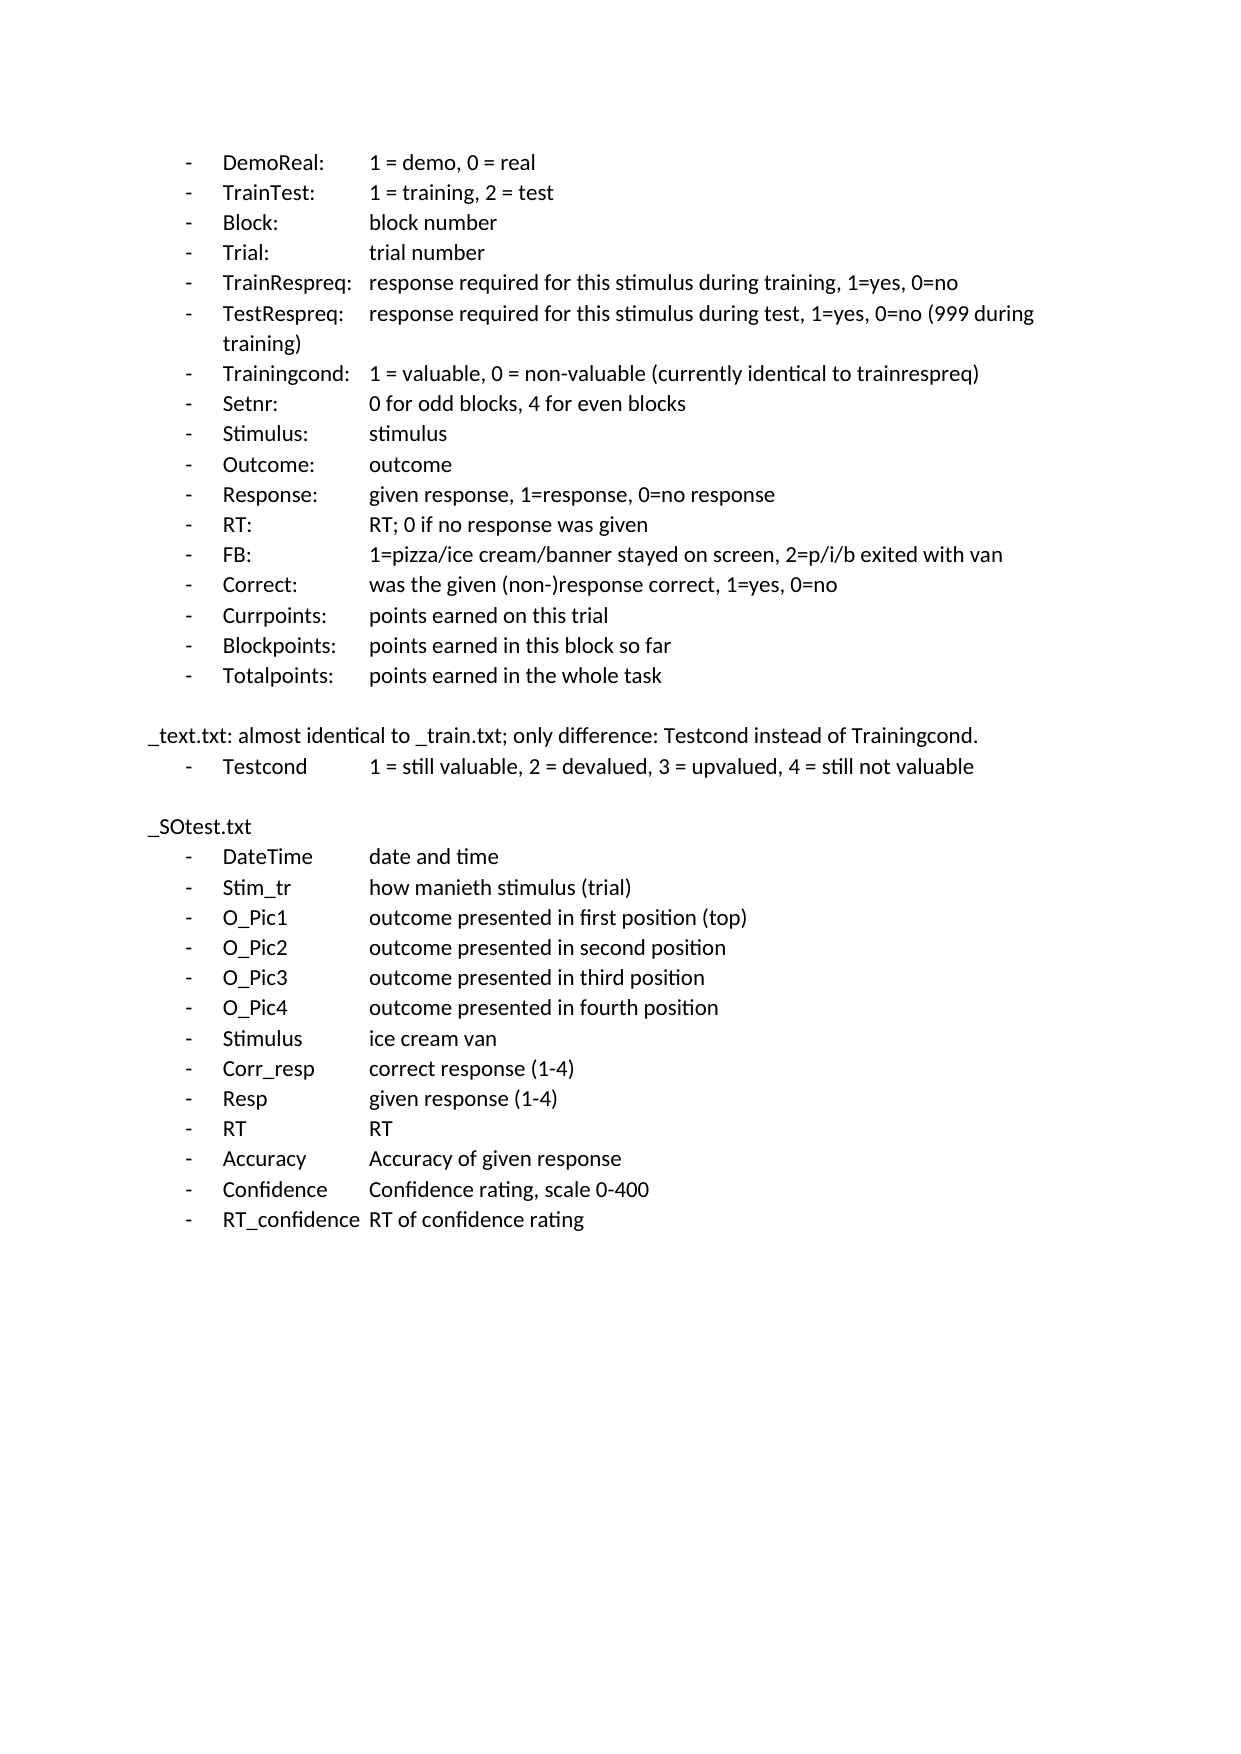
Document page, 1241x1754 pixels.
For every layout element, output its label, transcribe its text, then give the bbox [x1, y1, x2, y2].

list Block: block number [185, 208, 1093, 236]
list Currpoints: points earned on this trial [185, 601, 1093, 629]
list Stimulus ice cream van [185, 1024, 1093, 1052]
list TrainTest: 1 = training, 2 = test [185, 178, 1093, 206]
list RT RT [185, 1114, 1093, 1142]
list RT_confidence RT of confidence rating [185, 1205, 1093, 1233]
list Totalpoints: points earned in the whole task [185, 661, 1093, 689]
list Accuracy Accuracy of given response [185, 1144, 1093, 1172]
list TestRespreq: response required for this stimulus during test, 1=yes, 0=no (999 during training) [185, 299, 1093, 357]
list Resp given response (1-4) [185, 1084, 1093, 1112]
list DateTime date and time [185, 842, 1093, 870]
list Outcome: outcome [185, 450, 1093, 478]
list Stimulus: stimulus [185, 419, 1093, 447]
list Correct: was the given (non-)response correct, 1=yes, 0=no [185, 571, 1093, 598]
list Confidence Confidence rating, scale 0-400 [185, 1175, 1093, 1203]
list RT: RT; 0 if no response was given [185, 510, 1093, 538]
list Response: given response, 1=response, 0=no response [185, 480, 1093, 508]
list O_Pic3 outcome presented in third position [185, 963, 1093, 991]
list FB: 1=pizza/ice cream/banner stayed on screen, 2=p/i/b exited with van [185, 540, 1093, 568]
list TrainRespreq: response required for this stimulus during training, 1=yes, 0=no [185, 268, 1093, 296]
list O_Pic1 outcome presented in first position (top) [185, 903, 1093, 931]
list Blockpoints: points earned in this block so far [185, 631, 1093, 659]
list Corr_resp correct response (1-4) [185, 1054, 1093, 1082]
list Trial: trial number [185, 238, 1093, 266]
list DemoReal: 1 = demo, 0 = real [185, 148, 1093, 176]
list Stim_tr how manieth stimulus (trial) [185, 873, 1093, 901]
list Trainingcond: 1 = valuable, 0 = non-valuable (currently identical to trainrespreq) [185, 359, 1093, 387]
list Testcond 1 = still valuable, 2 = devalued, 3 = upvalued, 4 = still not valuable [185, 752, 1093, 780]
text _text.txt: almost identical to _train.txt; only difference: Testcond instead of Trainingcond. [148, 722, 1093, 749]
text _SOtest.txt [148, 812, 1093, 840]
list O_Pic2 outcome presented in second position [185, 933, 1093, 961]
list O_Pic4 outcome presented in fourth position [185, 993, 1093, 1021]
list Setnr: 0 for odd blocks, 4 for even blocks [185, 389, 1093, 417]
